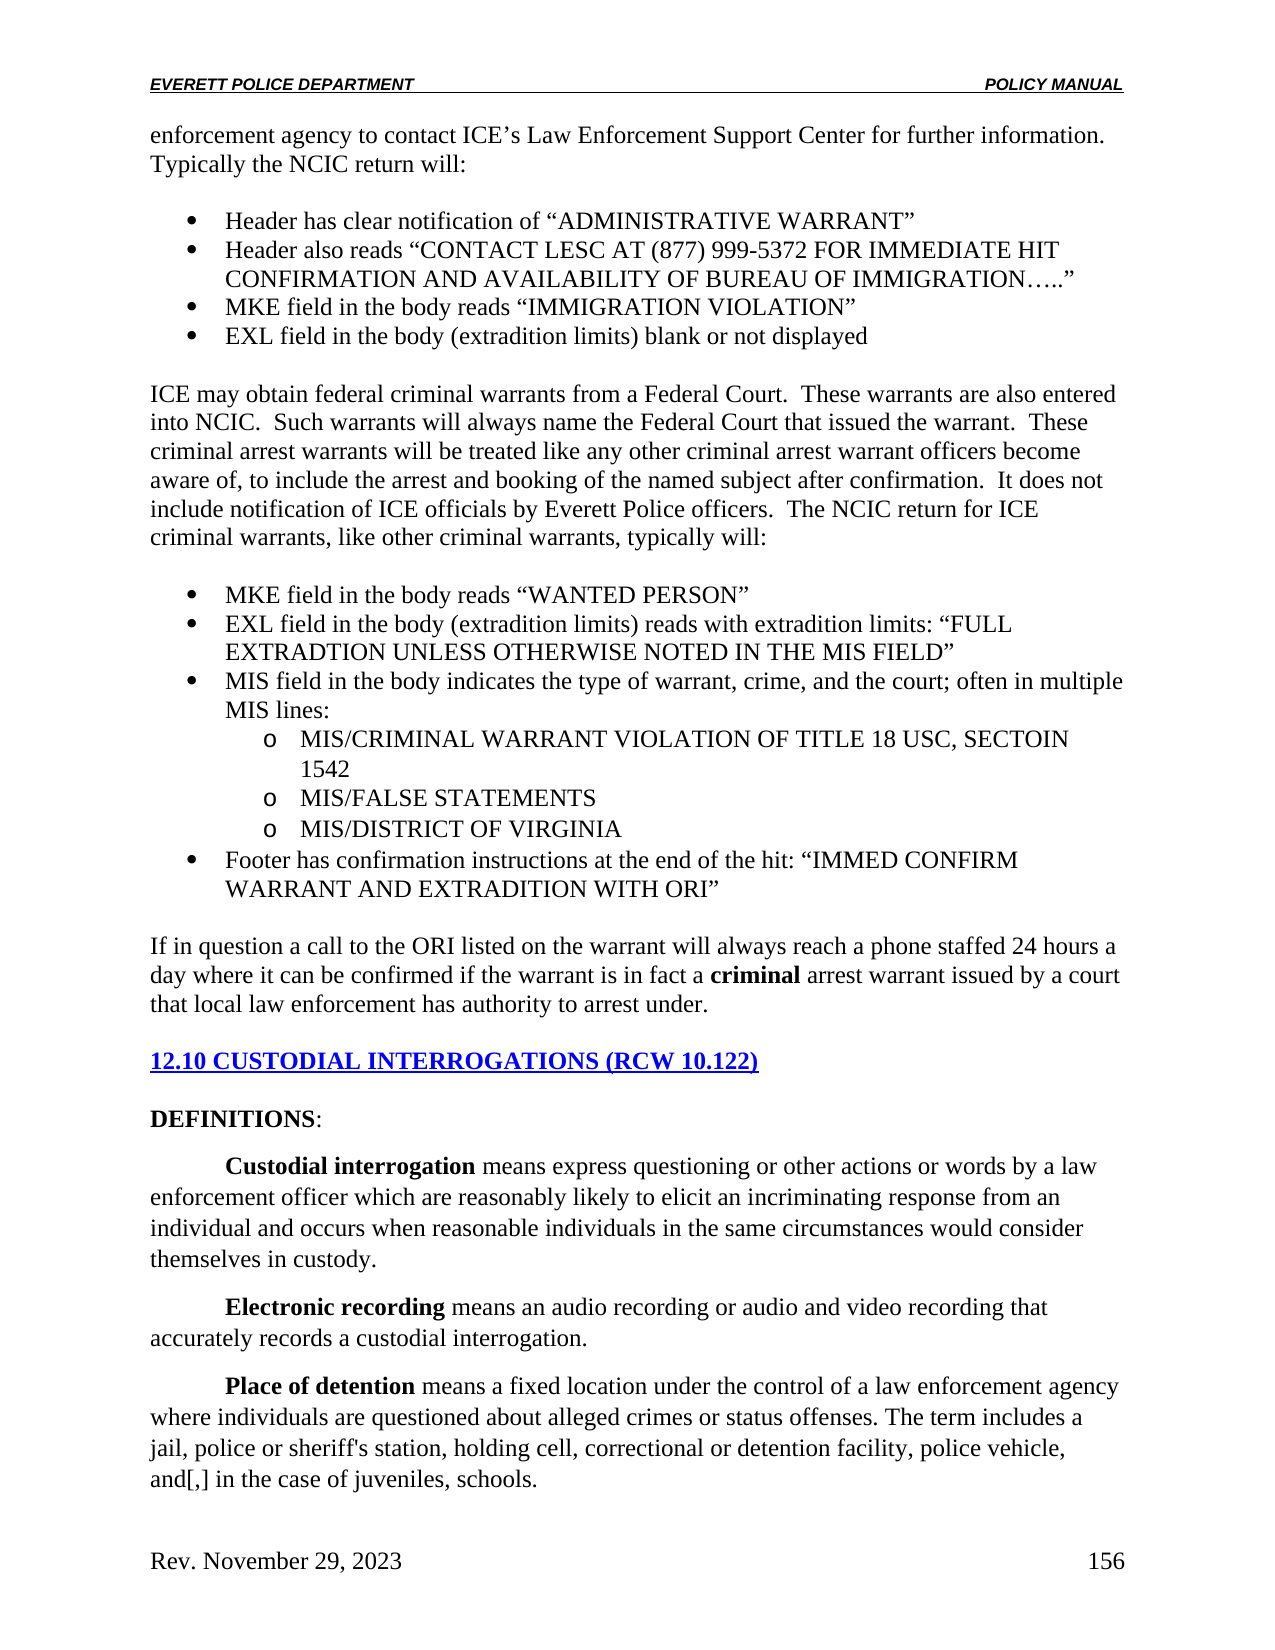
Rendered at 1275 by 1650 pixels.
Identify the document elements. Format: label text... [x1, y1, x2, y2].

text ICE may obtain federal criminal warrants from a Federal Court. These warrants are also entered into NCIC. Such warrants will always name the Federal Court that issued the warrant. These criminal arrest warrants will be treated like any other criminal arrest warrant officers become aware of, to include the arrest and booking of the named subject after confirmation. It does not include notification of ICE officials by Everett Police officers. The NCIC return for ICE criminal warrants, like other criminal warrants, typically will: [150, 379, 1125, 551]
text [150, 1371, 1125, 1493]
list Header has clear notification of “ADMINISTRATIVE WARRANT” [187, 206, 1125, 235]
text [150, 120, 1125, 177]
text If in question a call to the ORI listed on the warrant will always reach a phone staffed 24 hours a day where it can be confirmed if the warrant is in fact a criminal arrest warrant issued by a court that local law enforcement has authority to arrest under. [150, 931, 1125, 1017]
text 12.10 CUSTODIAL INTERROGATIONS (RCW 10.122) [150, 1046, 1125, 1075]
list MIS/CRIMINAL WARRANT VIOLATION OF TITLE 18 USC, SECTOIN 1542 [262, 724, 1125, 783]
text Electronic recording means an audio recording or audio and video recording that accurately records a custodial interrogation. [150, 1292, 1125, 1352]
list MIS field in the body indicates the type of warrant, crime, and the court; often in multiple MIS lines: [187, 666, 1125, 724]
list Footer has confirmation instructions at the end of the hit: “IMMED CONFIRM WARRANT AND EXTRADITION WITH ORI” [187, 845, 1125, 902]
list EXL field in the body (extradition limits) blank or not displayed [187, 321, 1125, 350]
list EXL field in the body (extradition limits) reads with extradition limits: “FULL EXTRADTION UNLESS OTHERWISE NOTED IN THE MIS FIELD” [187, 609, 1125, 666]
list MKE field in the body reads “WANTED PERSON” [187, 580, 1125, 609]
list MKE field in the body reads “IMMIGRATION VIOLATION” [187, 292, 1125, 321]
text Custodial interrogation means express questioning or other actions or words by a law enforcement officer which are reasonably likely to elicit an incriminating response from an individual and occurs when reasonable individuals in the same circumstances would consider themselves in custody. [150, 1151, 1125, 1273]
list MIS/DISTRICT OF VIRGINIA [262, 814, 1125, 845]
text DEFINITIONS: [150, 1104, 1125, 1132]
list MIS/FALSE STATEMENTS [262, 783, 1125, 814]
list Header also reads “CONTACT LESC AT (877) 999-5372 FOR IMMEDIATE HIT CONFIRMATION AND AVAILABILITY OF BUREAU OF IMMIGRATION…..” [187, 235, 1125, 292]
